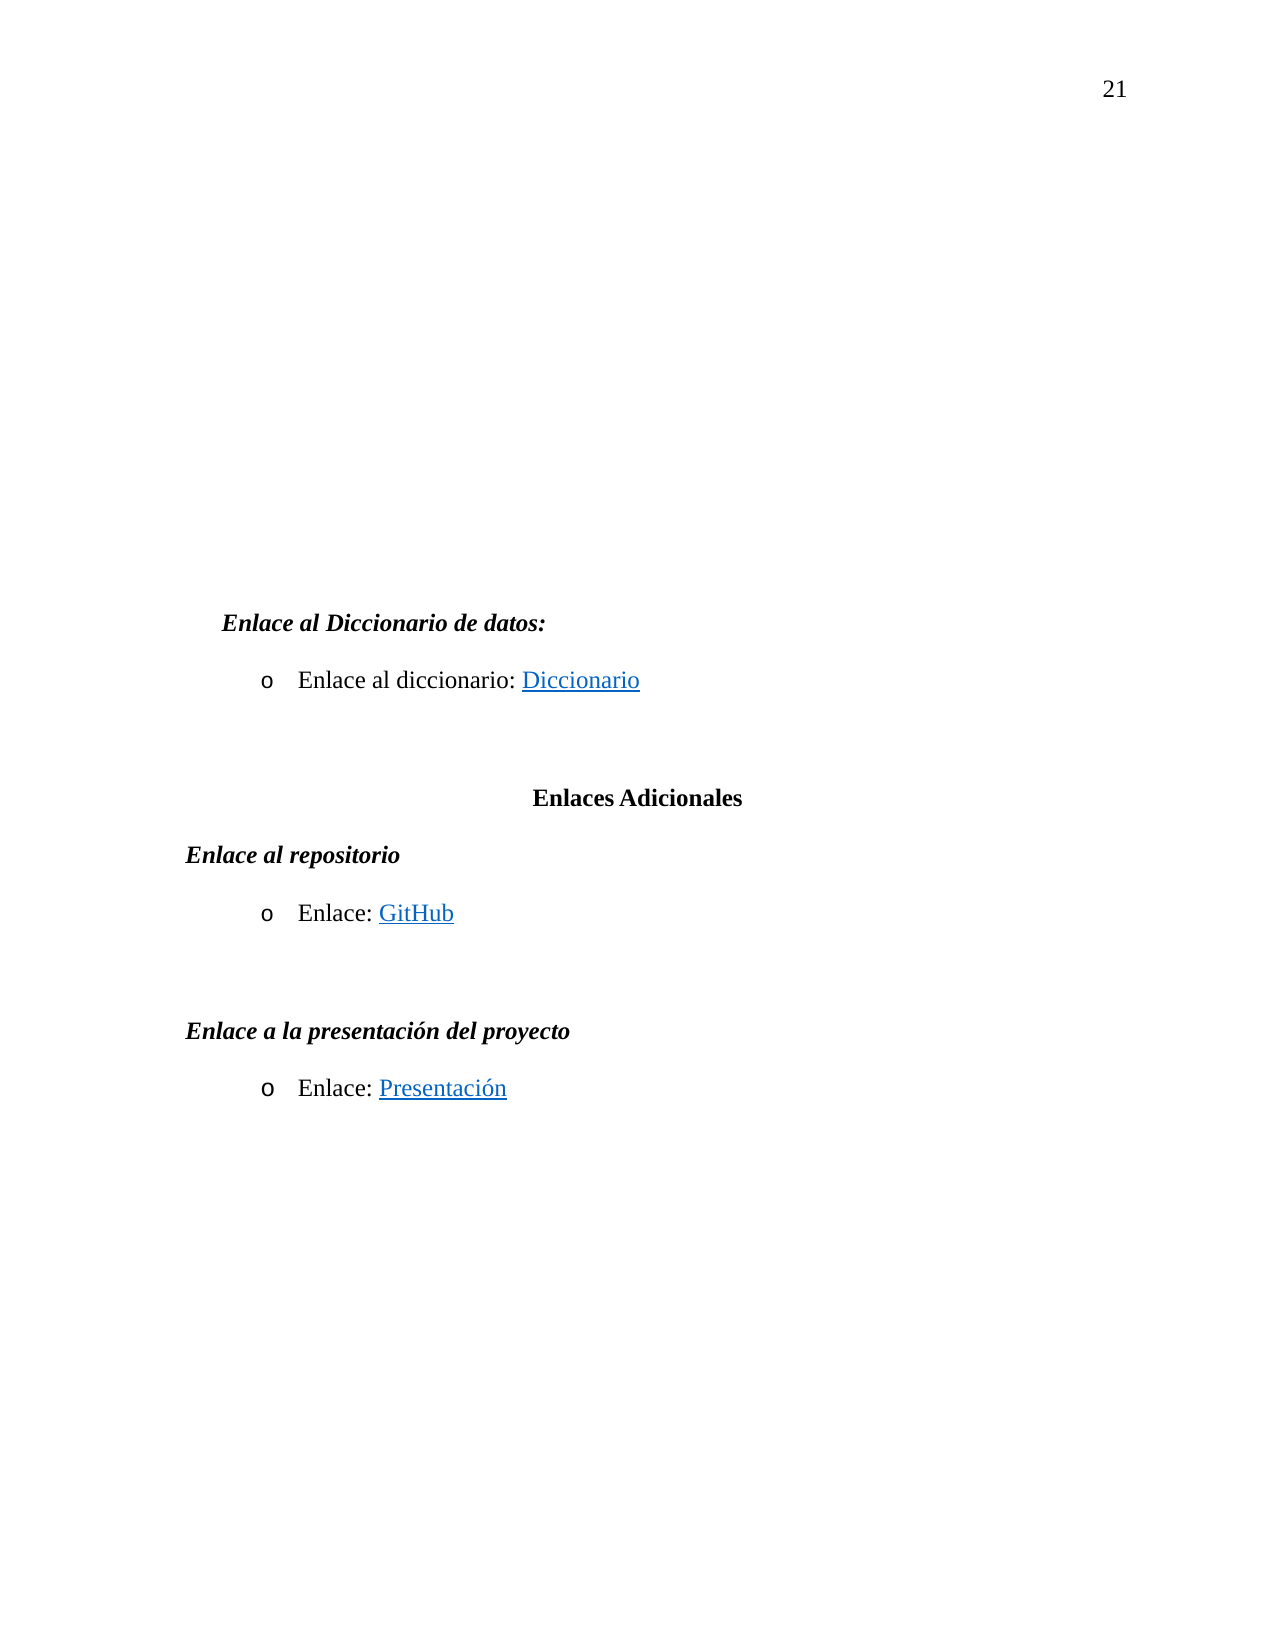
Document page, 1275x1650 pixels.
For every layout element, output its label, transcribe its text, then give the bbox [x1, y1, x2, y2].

list Enlace al diccionario: Diccionario [260, 665, 1127, 695]
subtitle Enlace a la presentación del proyecto [148, 1016, 1127, 1045]
subtitle Enlaces Adicionales [148, 783, 1127, 812]
subtitle Enlace al Diccionario de datos: [148, 608, 1127, 636]
list Enlace: Presentación [260, 1073, 1127, 1104]
list Enlace: GitHub [260, 898, 1127, 928]
subtitle Enlace al repositorio [148, 841, 1127, 869]
